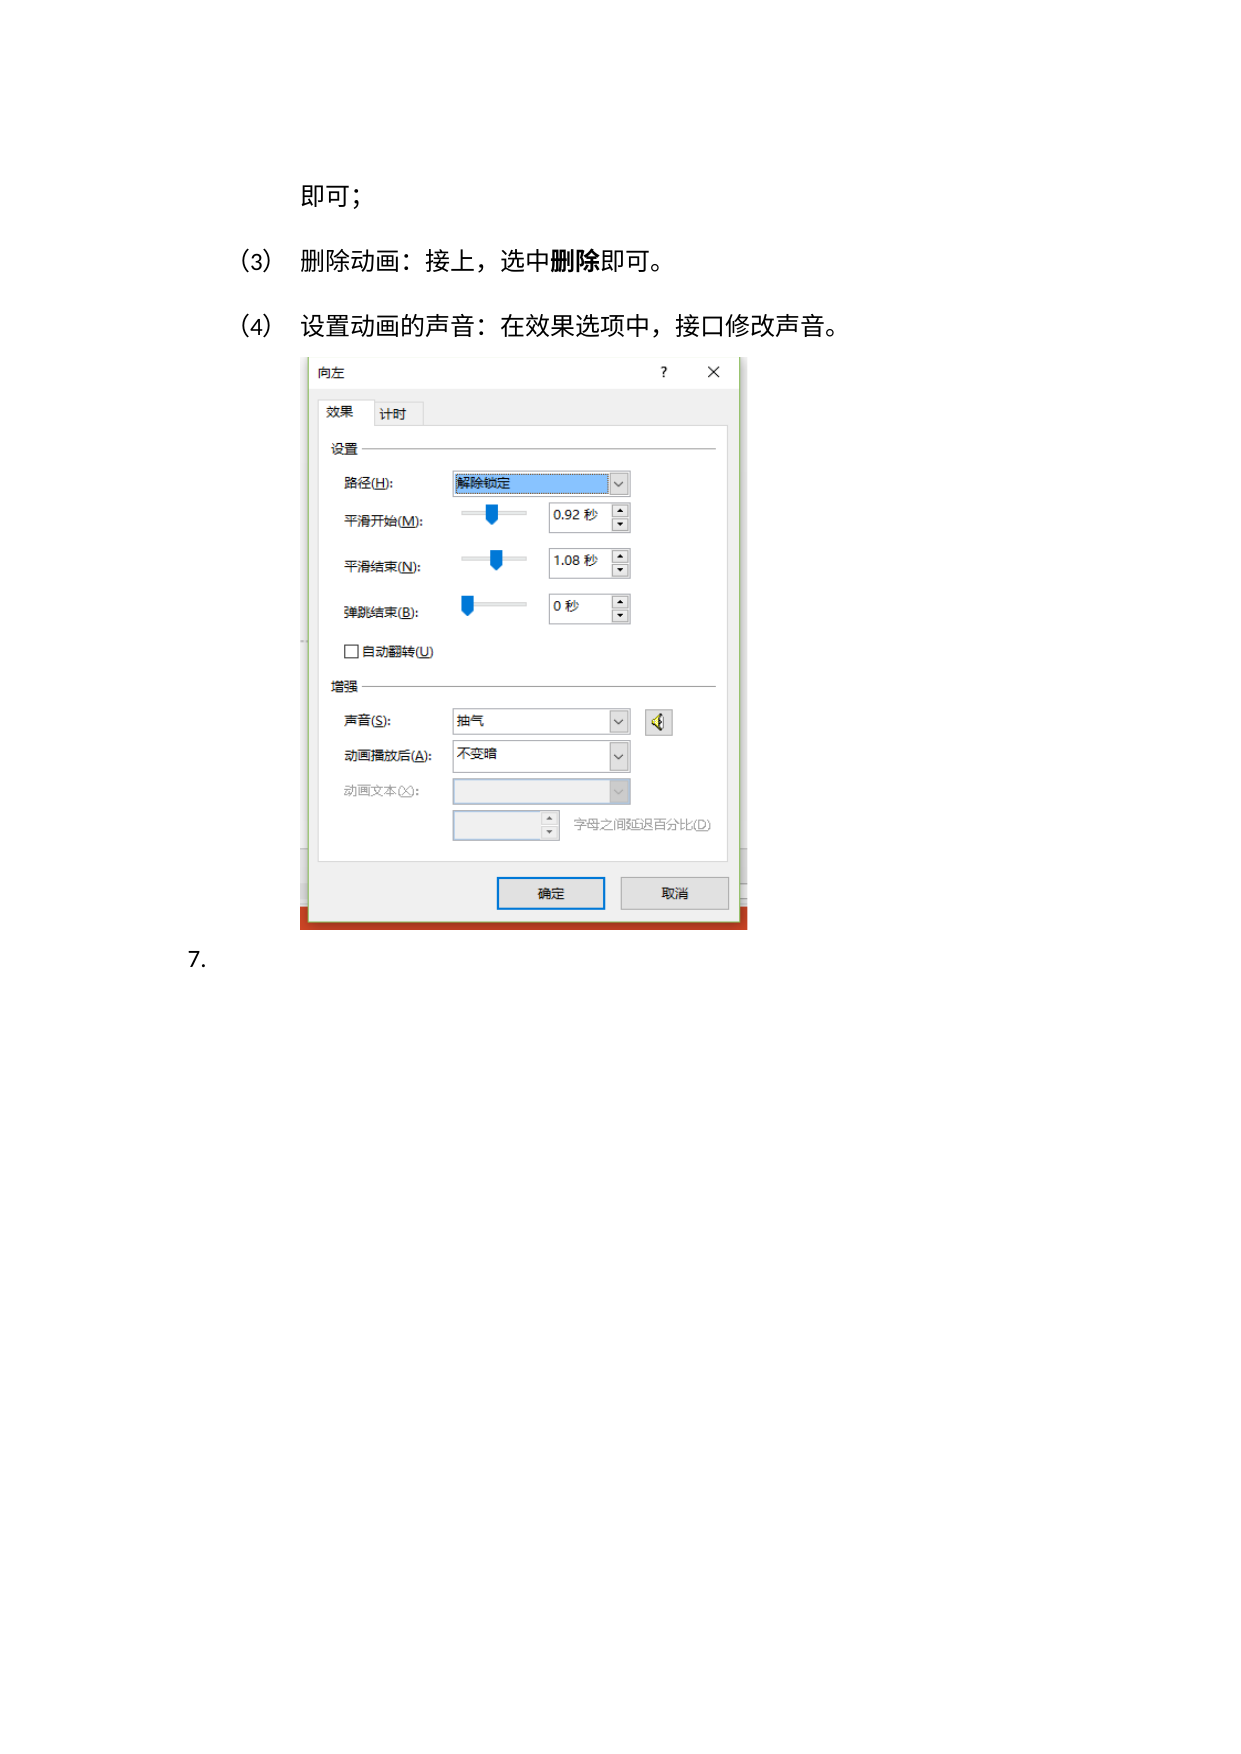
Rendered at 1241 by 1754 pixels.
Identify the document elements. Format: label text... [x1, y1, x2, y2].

list 设置动画的声音：在效果选项中，接口修改声音。 [225, 292, 1053, 357]
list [225, 162, 1053, 227]
picture [300, 357, 748, 930]
list 删除动画：接上，选中删除即可。 [225, 227, 1053, 292]
